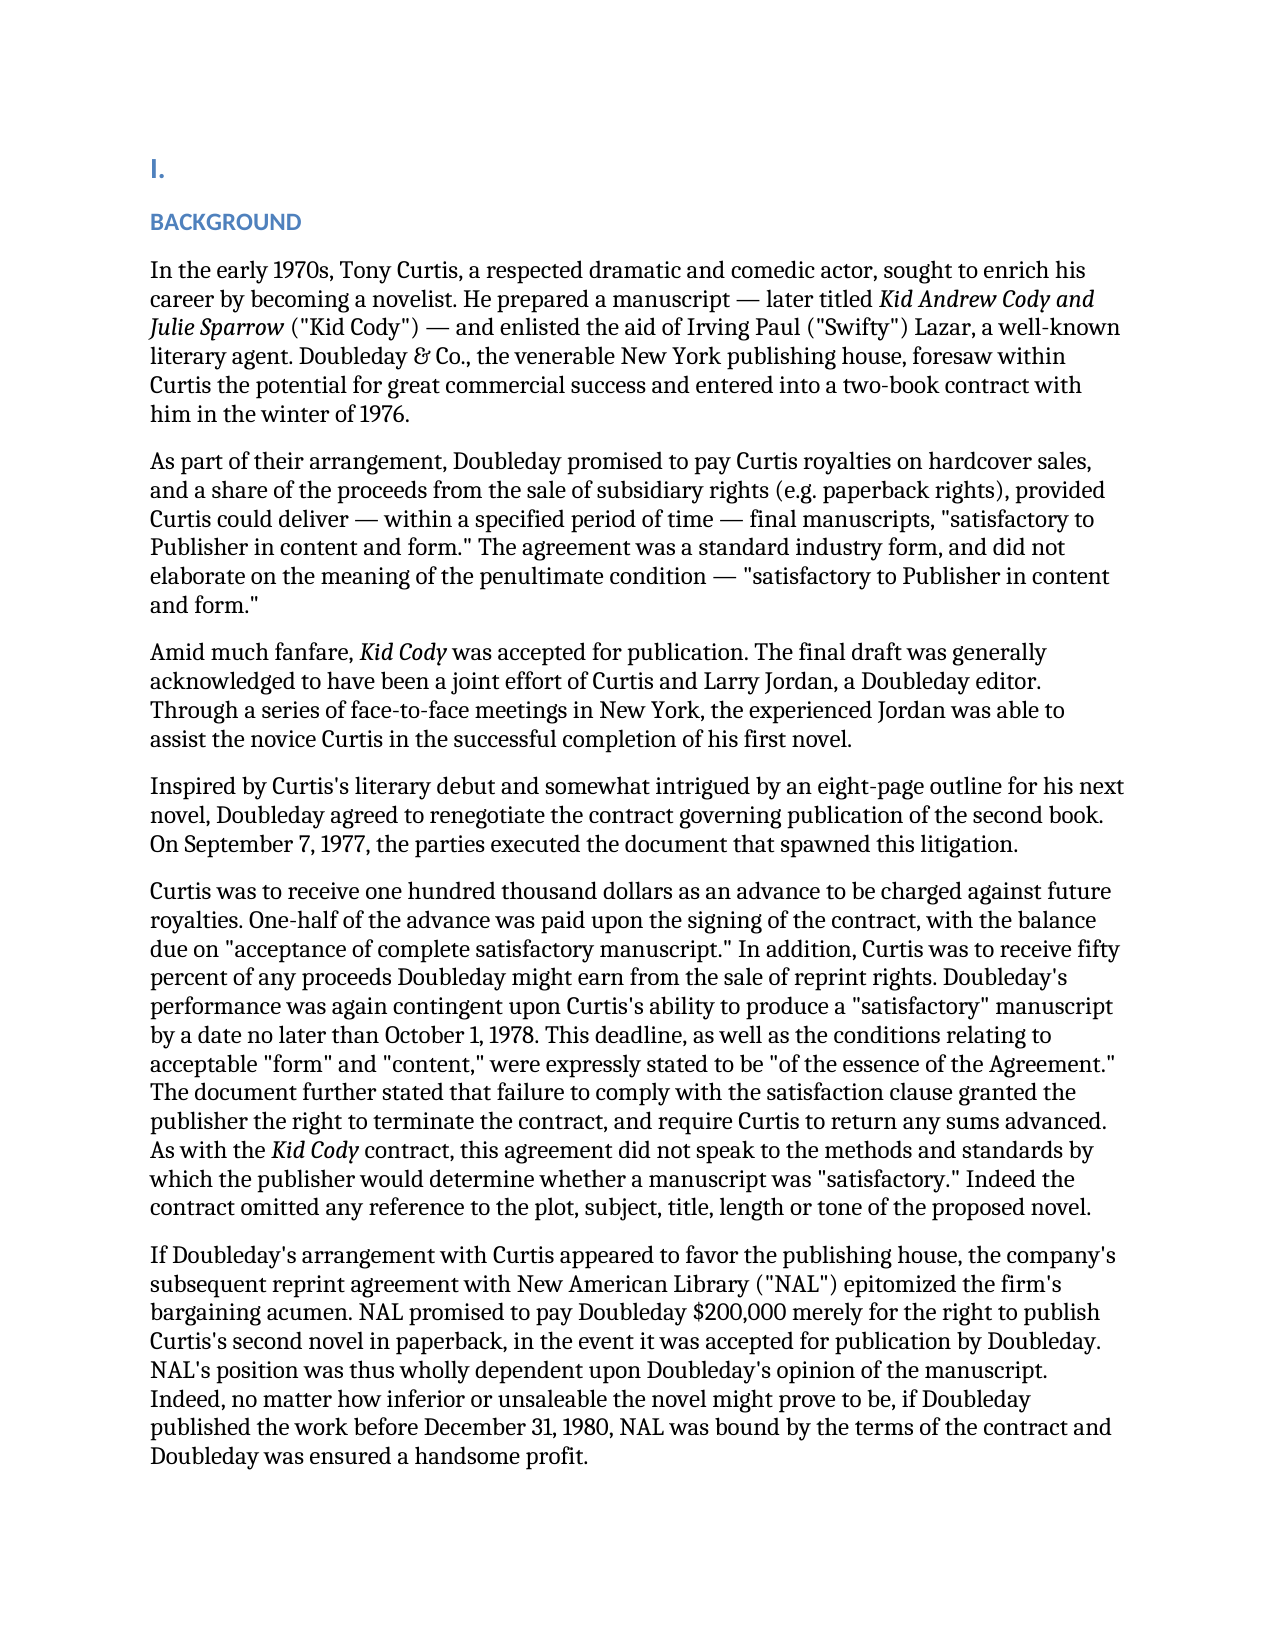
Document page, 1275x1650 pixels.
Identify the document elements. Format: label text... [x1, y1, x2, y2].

text As part of their arrangement, Doubleday promised to pay Curtis royalties on hardcover sales, and a share of the proceeds from the sale of subsidiary rights (e.g. paperback rights), provided Curtis could deliver — within a specified period of time — final manuscripts, "satisfactory to Publisher in content and form." The agreement was a standard industry form, and did not elaborate on the meaning of the penultimate condition — "satisfactory to Publisher in content and form." [150, 447, 1125, 619]
text Inspired by Curtis's literary debut and somewhat intrigued by an eight-page outline for his next novel, Doubleday agreed to renegotiate the contract governing publication of the second book. On September 7, 1977, the parties executed the document that spawned this litigation. [150, 772, 1125, 858]
text Amid much fanfare, Kid Cody was accepted for publication. The final draft was generally acknowledged to have been a joint effort of Curtis and Larry Jordan, a Doubleday editor. Through a series of face-to-face meetings in New York, the experienced Jordan was able to assist the novice Curtis in the successful completion of his first novel. [150, 638, 1125, 753]
subtitle I. [150, 150, 1125, 186]
text In the early 1970s, Tony Curtis, a respected dramatic and comedic actor, sought to enrich his career by becoming a novelist. He prepared a manuscript — later titled Kid Andrew Cody and Julie Sparrow ("Kid Cody") — and enlisted the aid of Irving Paul ("Swifty") Lazar, a well-known literary agent. Doubleday & Co., the venerable New York publishing house, foresaw within Curtis the potential for great commercial success and entered into a two-book contract with him in the winter of 1976. [150, 256, 1125, 428]
subtitle BACKGROUND [150, 206, 1125, 237]
text Curtis was to receive one hundred thousand dollars as an advance to be charged against future royalties. One-half of the advance was paid upon the signing of the contract, with the balance due on "acceptance of complete satisfactory manuscript." In addition, Curtis was to receive fifty percent of any proceeds Doubleday might earn from the sale of reprint rights. Doubleday's performance was again contingent upon Curtis's ability to produce a "satisfactory" manuscript by a date no later than October 1, 1978. This deadline, as well as the conditions relating to acceptable "form" and "content," were expressly stated to be "of the essence of the Agreement." The document further stated that failure to comply with the satisfaction clause granted the publisher the right to terminate the contract, and require Curtis to return any sums advanced. As with the Kid Cody contract, this agreement did not speak to the methods and standards by which the publisher would determine whether a manuscript was "satisfactory." Indeed the contract omitted any reference to the plot, subject, title, length or tone of the proposed novel. [150, 877, 1125, 1222]
